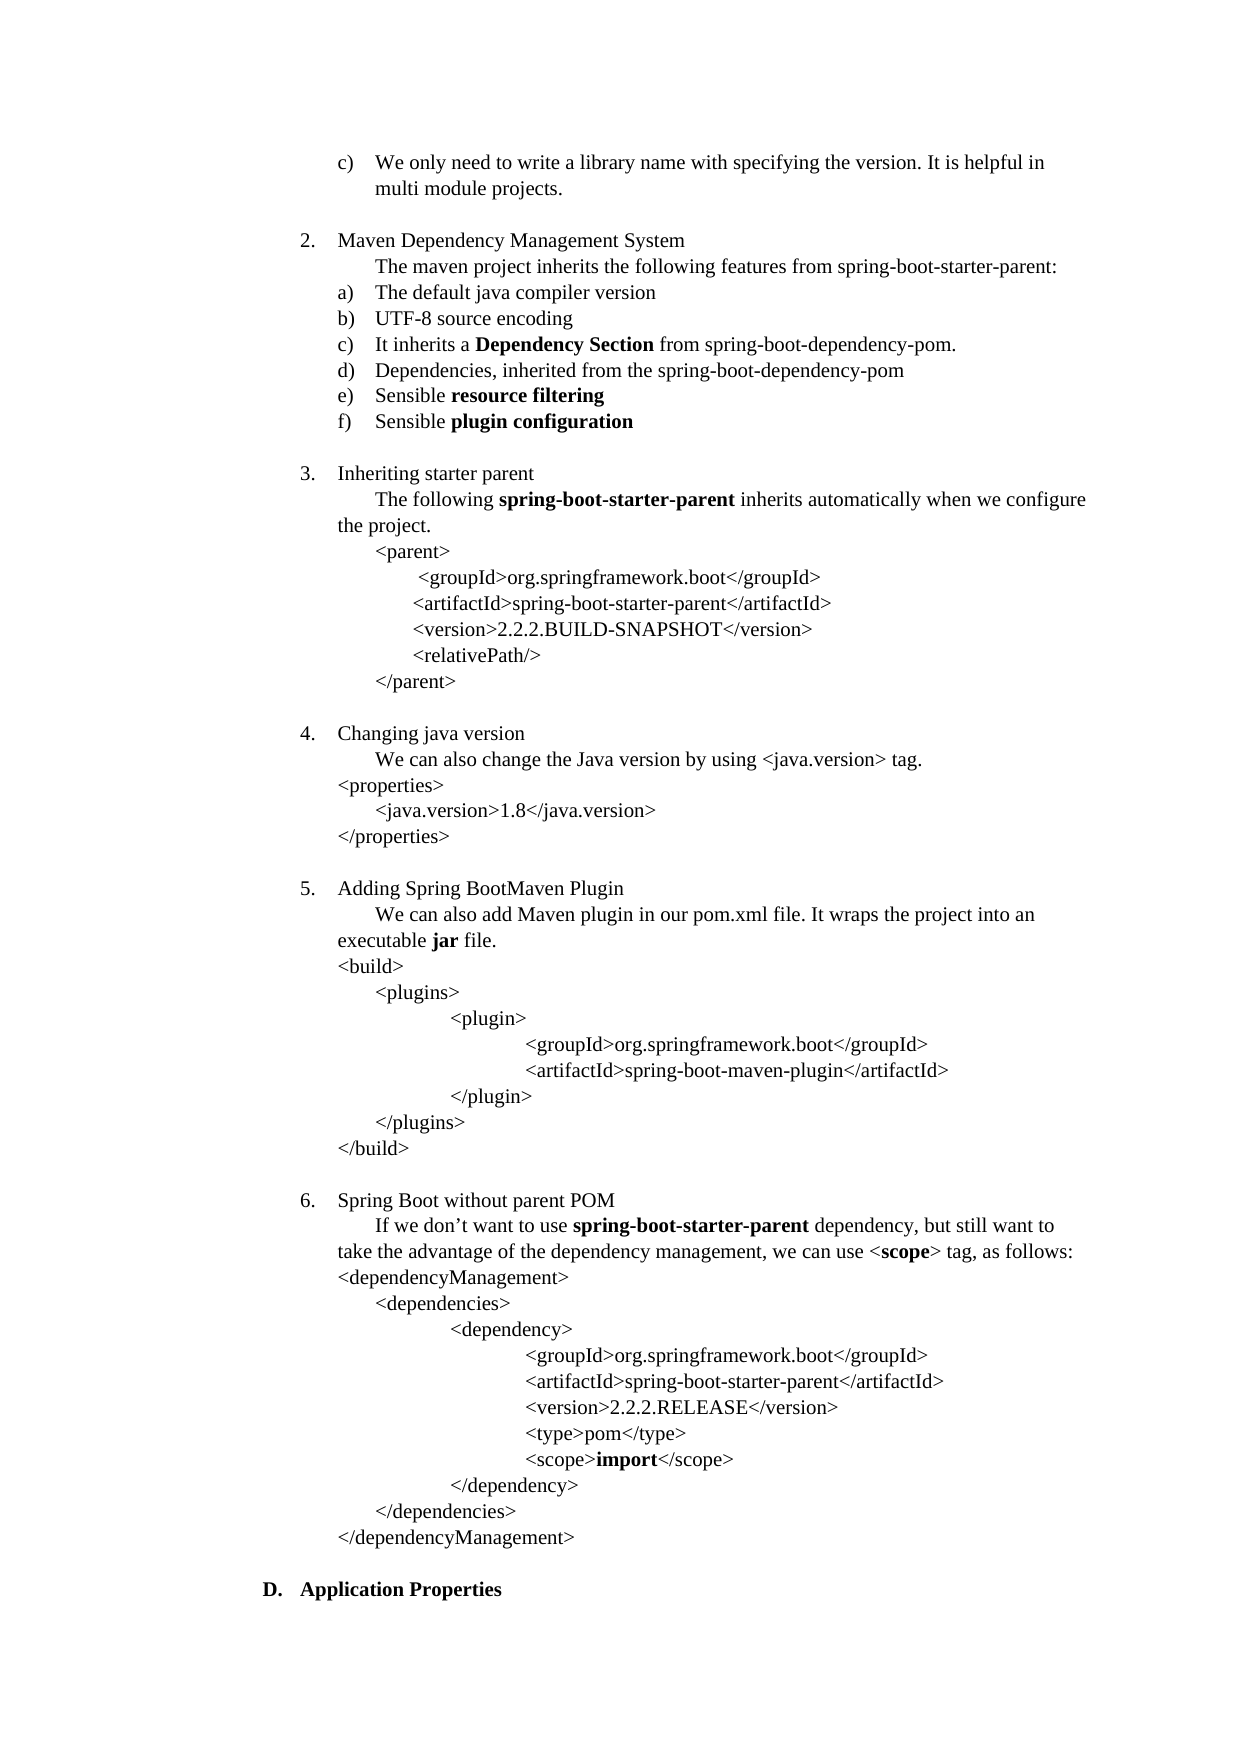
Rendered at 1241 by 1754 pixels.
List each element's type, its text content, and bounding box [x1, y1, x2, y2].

list </dependencies> [337, 1499, 1090, 1523]
list If we don’t want to use spring-boot-starter-parent dependency, but still want to take the advantage of the dependency management, we can use <scope> tag, as follows: [337, 1213, 1090, 1263]
list <plugins> [337, 980, 1090, 1004]
list The maven project inherits the following features from spring-boot-starter-parent: [337, 254, 1090, 278]
list <artifactId>spring-boot-starter-parent</artifactId> [337, 1369, 1090, 1393]
list The following spring-boot-starter-parent inherits automatically when we configure the project. [337, 487, 1090, 537]
list Application Properties [262, 1577, 1090, 1601]
list <scope>import</scope> [337, 1447, 1090, 1471]
list <properties> [337, 772, 1090, 797]
list <artifactId>spring-boot-maven-plugin</artifactId> [337, 1058, 1090, 1082]
list <artifactId>spring-boot-starter-parent</artifactId> [375, 591, 1090, 615]
list UTF-8 source encoding [337, 306, 1090, 330]
list </plugin> [337, 1084, 1090, 1108]
list </plugins> [337, 1110, 1090, 1134]
list It inherits a Dependency Section from spring-boot-dependency-pom. [337, 332, 1090, 356]
list <groupId>org.springframework.boot</groupId> [375, 565, 1090, 589]
list </properties> [337, 824, 1090, 848]
list Dependencies, inherited from the spring-boot-dependency-pom [337, 357, 1090, 382]
list </dependency> [337, 1473, 1090, 1497]
list Sensible plugin configuration [337, 409, 1090, 433]
list <groupId>org.springframework.boot</groupId> [337, 1032, 1090, 1056]
list Adding Spring BootMaven Plugin [300, 876, 1090, 900]
list Sensible resource filtering [337, 383, 1090, 407]
list <groupId>org.springframework.boot</groupId> [337, 1343, 1090, 1367]
list We can also add Maven plugin in our pom.xml file. It wraps the project into an executable jar file. [337, 902, 1090, 952]
list <type>pom</type> [337, 1421, 1090, 1445]
list </build> [337, 1136, 1090, 1160]
list <java.version>1.8</java.version> [337, 798, 1090, 822]
list Changing java version [300, 721, 1090, 745]
list <parent> [337, 539, 1090, 563]
list Spring Boot without parent POM [300, 1187, 1090, 1212]
list Inheriting starter parent [300, 461, 1090, 485]
list <version>2.2.2.RELEASE</version> [337, 1395, 1090, 1419]
list Maven Dependency Management System [300, 228, 1090, 252]
list <dependency> [337, 1317, 1090, 1341]
list We can also change the Java version by using <java.version> tag. [337, 747, 1090, 771]
list <version>2.2.2.BUILD-SNAPSHOT</version> [375, 617, 1090, 641]
list </dependencyManagement> [337, 1525, 1090, 1549]
list <plugin> [337, 1006, 1090, 1030]
list <build> [337, 954, 1090, 978]
list The default java compiler version [337, 280, 1090, 304]
list We only need to write a library name with specifying the version. It is helpful in multi module projects. [337, 150, 1090, 200]
list <dependencies> [337, 1291, 1090, 1315]
list </parent> [337, 669, 1090, 693]
list <relativePath/> [375, 643, 1090, 667]
list <dependencyManagement> [337, 1265, 1090, 1289]
